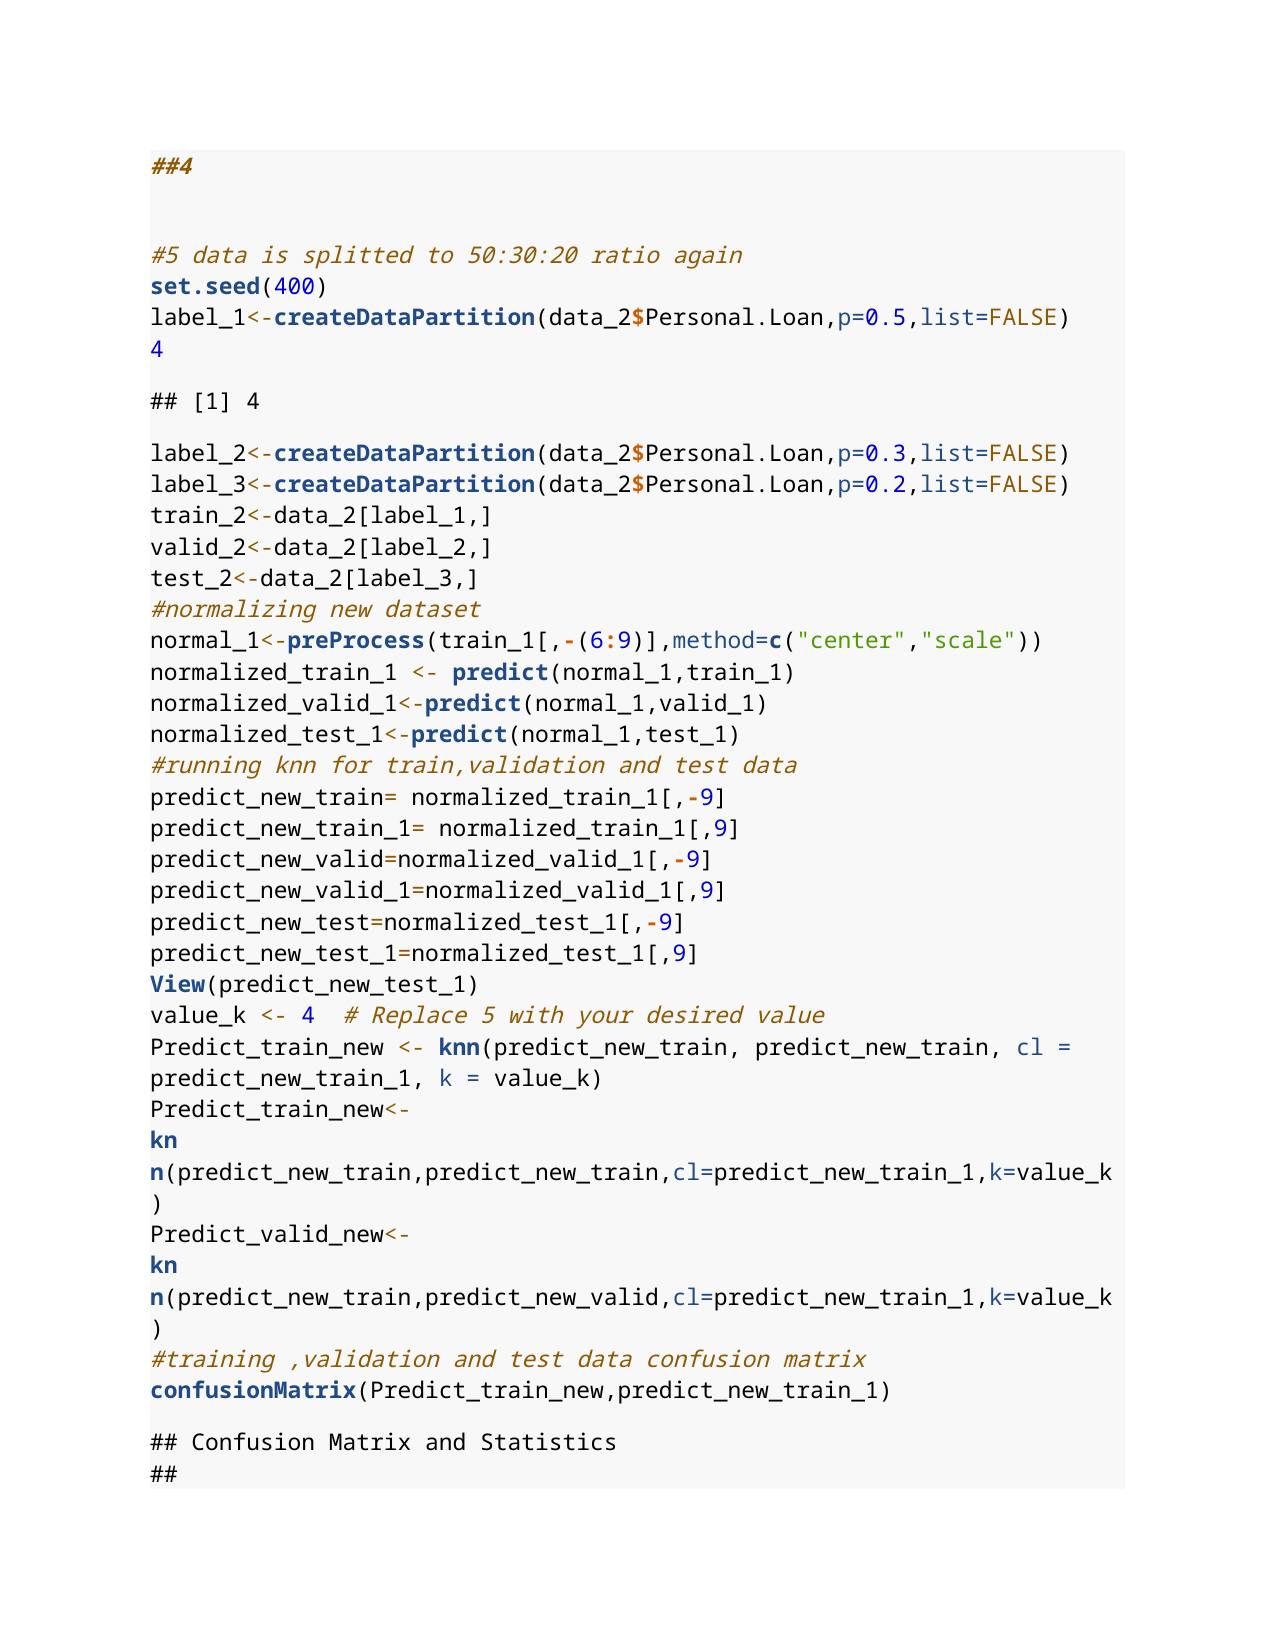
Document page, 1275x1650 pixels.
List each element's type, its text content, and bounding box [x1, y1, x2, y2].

text ## [1] 4 [150, 384, 1125, 416]
text label_2<-createDataPartition(data_2$Personal.Loan,p=0.3,list=FALSE) label_3<-createDataPartition(data_2$Personal.Loan,p=0.2,list=FALSE) train_2<-data_2[label_1,] valid_2<-data_2[label_2,] test_2<-data_2[label_3,] #normalizing new dataset normal_1<-preProcess(train_1[,-(6:9)],method=c("center","scale")) normalized_train_1 <- predict(normal_1,train_1) normalized_valid_1<-predict(normal_1,valid_1) normalized_test_1<-predict(normal_1,test_1) #running knn for train,validation and test data predict_new_train= normalized_train_1[,-9] predict_new_train_1= normalized_train_1[,9] predict_new_valid=normalized_valid_1[,-9] predict_new_valid_1=normalized_valid_1[,9] predict_new_test=normalized_test_1[,-9] predict_new_test_1=normalized_test_1[,9] View(predict_new_test_1) value_k <- 4 # Replace 5 with your desired value Predict_train_new <- knn(predict_new_train, predict_new_train, cl = predict_new_train_1, k = value_k) Predict_train_new<-knn(predict_new_train,predict_new_train,cl=predict_new_train_1,k=value_k) Predict_valid_new<-knn(predict_new_train,predict_new_valid,cl=predict_new_train_1,k=value_k) #training ,validation and test data confusion matrix confusionMatrix(Predict_train_new,predict_new_train_1) [164, 437, 1125, 1405]
text ##4 #5 data is splitted to 50:30:20 ratio again set.seed(400) label_1<-createDataPartition(data_2$Personal.Loan,p=0.5,list=FALSE) 4 [150, 150, 1125, 364]
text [150, 1426, 1125, 1489]
